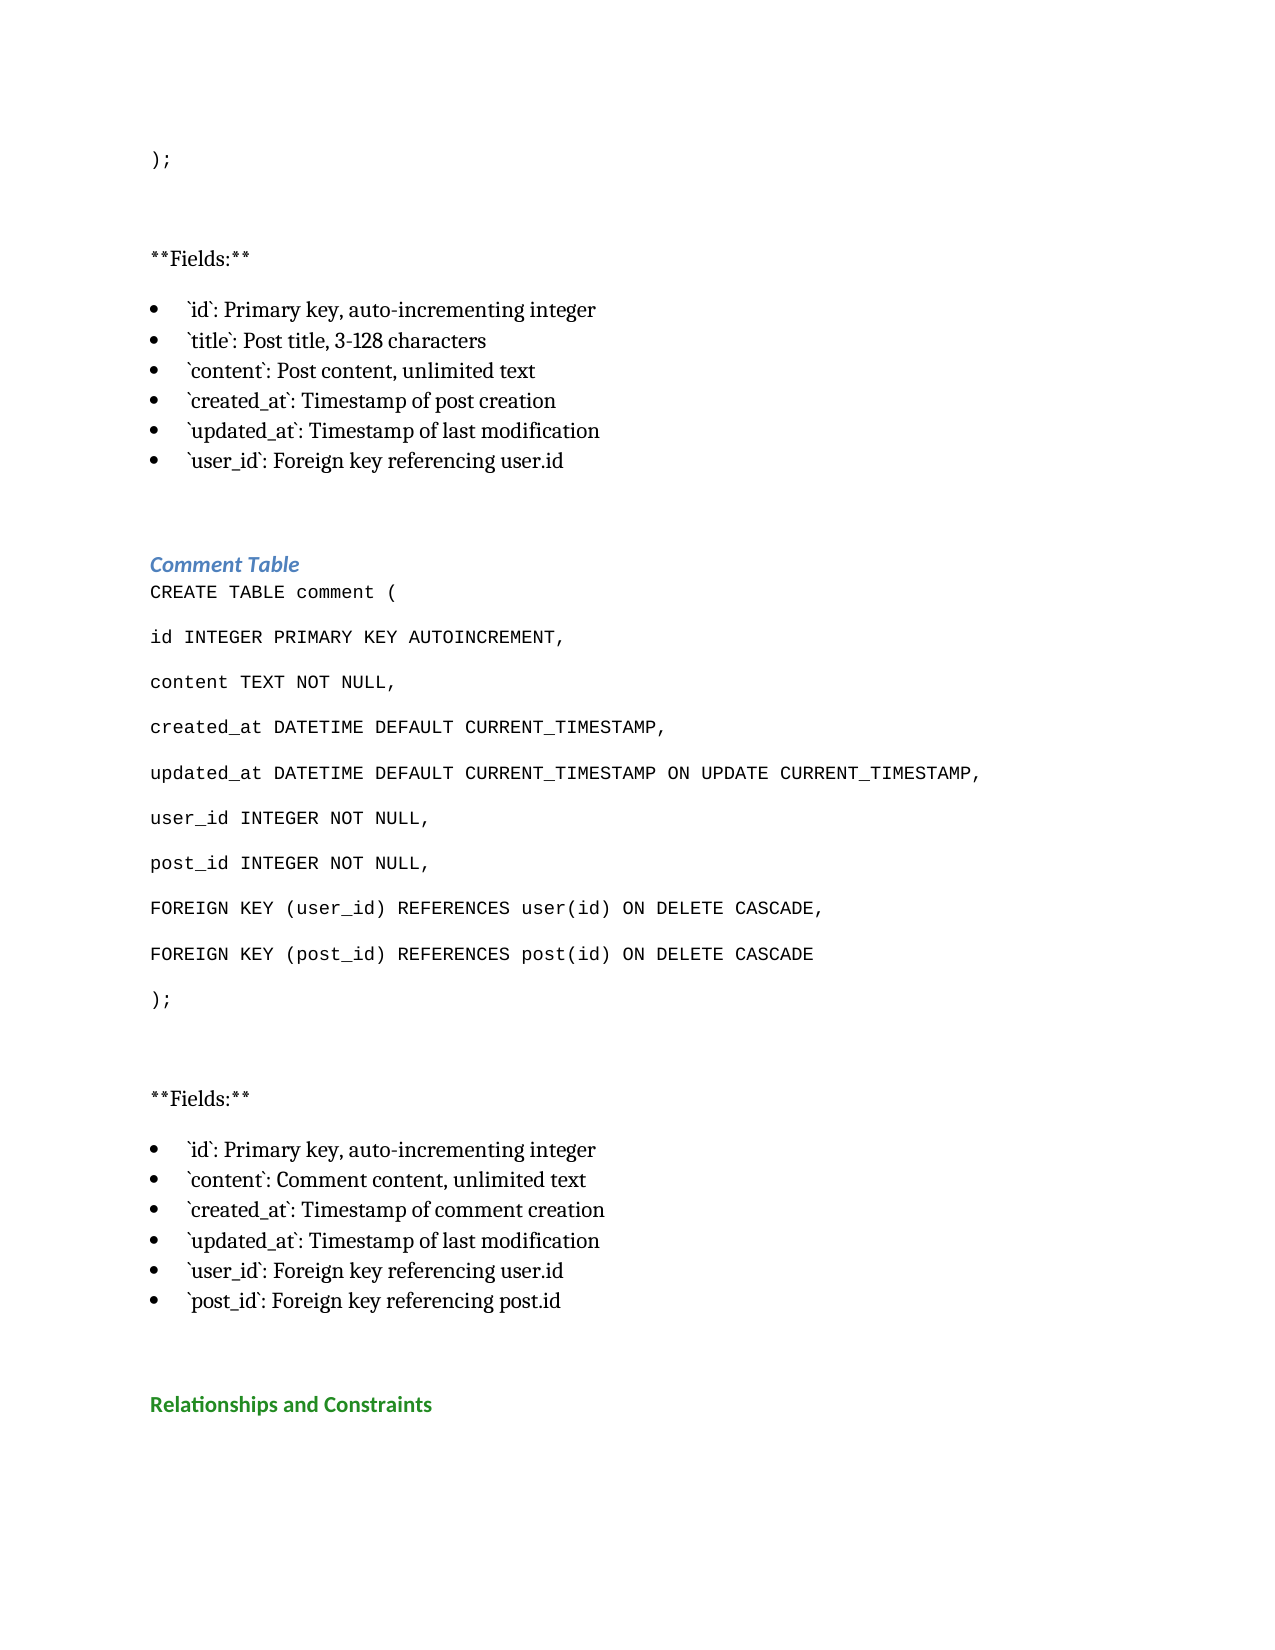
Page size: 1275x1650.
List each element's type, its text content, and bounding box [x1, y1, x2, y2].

text CREATE TABLE comment ( [150, 583, 1125, 604]
list `post_id`: Foreign key referencing post.id [150, 1288, 1125, 1314]
text post_id INTEGER NOT NULL, [150, 854, 1125, 875]
text FOREIGN KEY (post_id) REFERENCES post(id) ON DELETE CASCADE [150, 944, 1125, 966]
subtitle Comment Table [150, 550, 1125, 578]
text **Fields:** [150, 1086, 1125, 1112]
list `user_id`: Foreign key referencing user.id [150, 1258, 1125, 1284]
list `content`: Post content, unlimited text [150, 358, 1125, 384]
text user_id INTEGER NOT NULL, [150, 809, 1125, 830]
list `updated_at`: Timestamp of last modification [150, 418, 1125, 444]
text FOREIGN KEY (user_id) REFERENCES user(id) ON DELETE CASCADE, [150, 899, 1125, 920]
list `content`: Comment content, unlimited text [150, 1167, 1125, 1193]
text **Fields:** [150, 246, 1125, 273]
text created_at DATETIME DEFAULT CURRENT_TIMESTAMP, [150, 718, 1125, 739]
list `created_at`: Timestamp of post creation [150, 388, 1125, 414]
list `user_id`: Foreign key referencing user.id [150, 448, 1125, 475]
list `title`: Post title, 3-128 characters [150, 327, 1125, 354]
list `id`: Primary key, auto-incrementing integer [150, 297, 1125, 324]
text updated_at DATETIME DEFAULT CURRENT_TIMESTAMP ON UPDATE CURRENT_TIMESTAMP, [150, 763, 1125, 785]
list `created_at`: Timestamp of comment creation [150, 1197, 1125, 1223]
list `id`: Primary key, auto-incrementing integer [150, 1137, 1125, 1163]
text ); [150, 150, 1125, 171]
list `updated_at`: Timestamp of last modification [150, 1227, 1125, 1254]
subtitle Relationships and Constraints [150, 1390, 1125, 1418]
text id INTEGER PRIMARY KEY AUTOINCREMENT, [150, 628, 1125, 649]
text ); [150, 989, 1125, 1011]
text content TEXT NOT NULL, [150, 673, 1125, 694]
